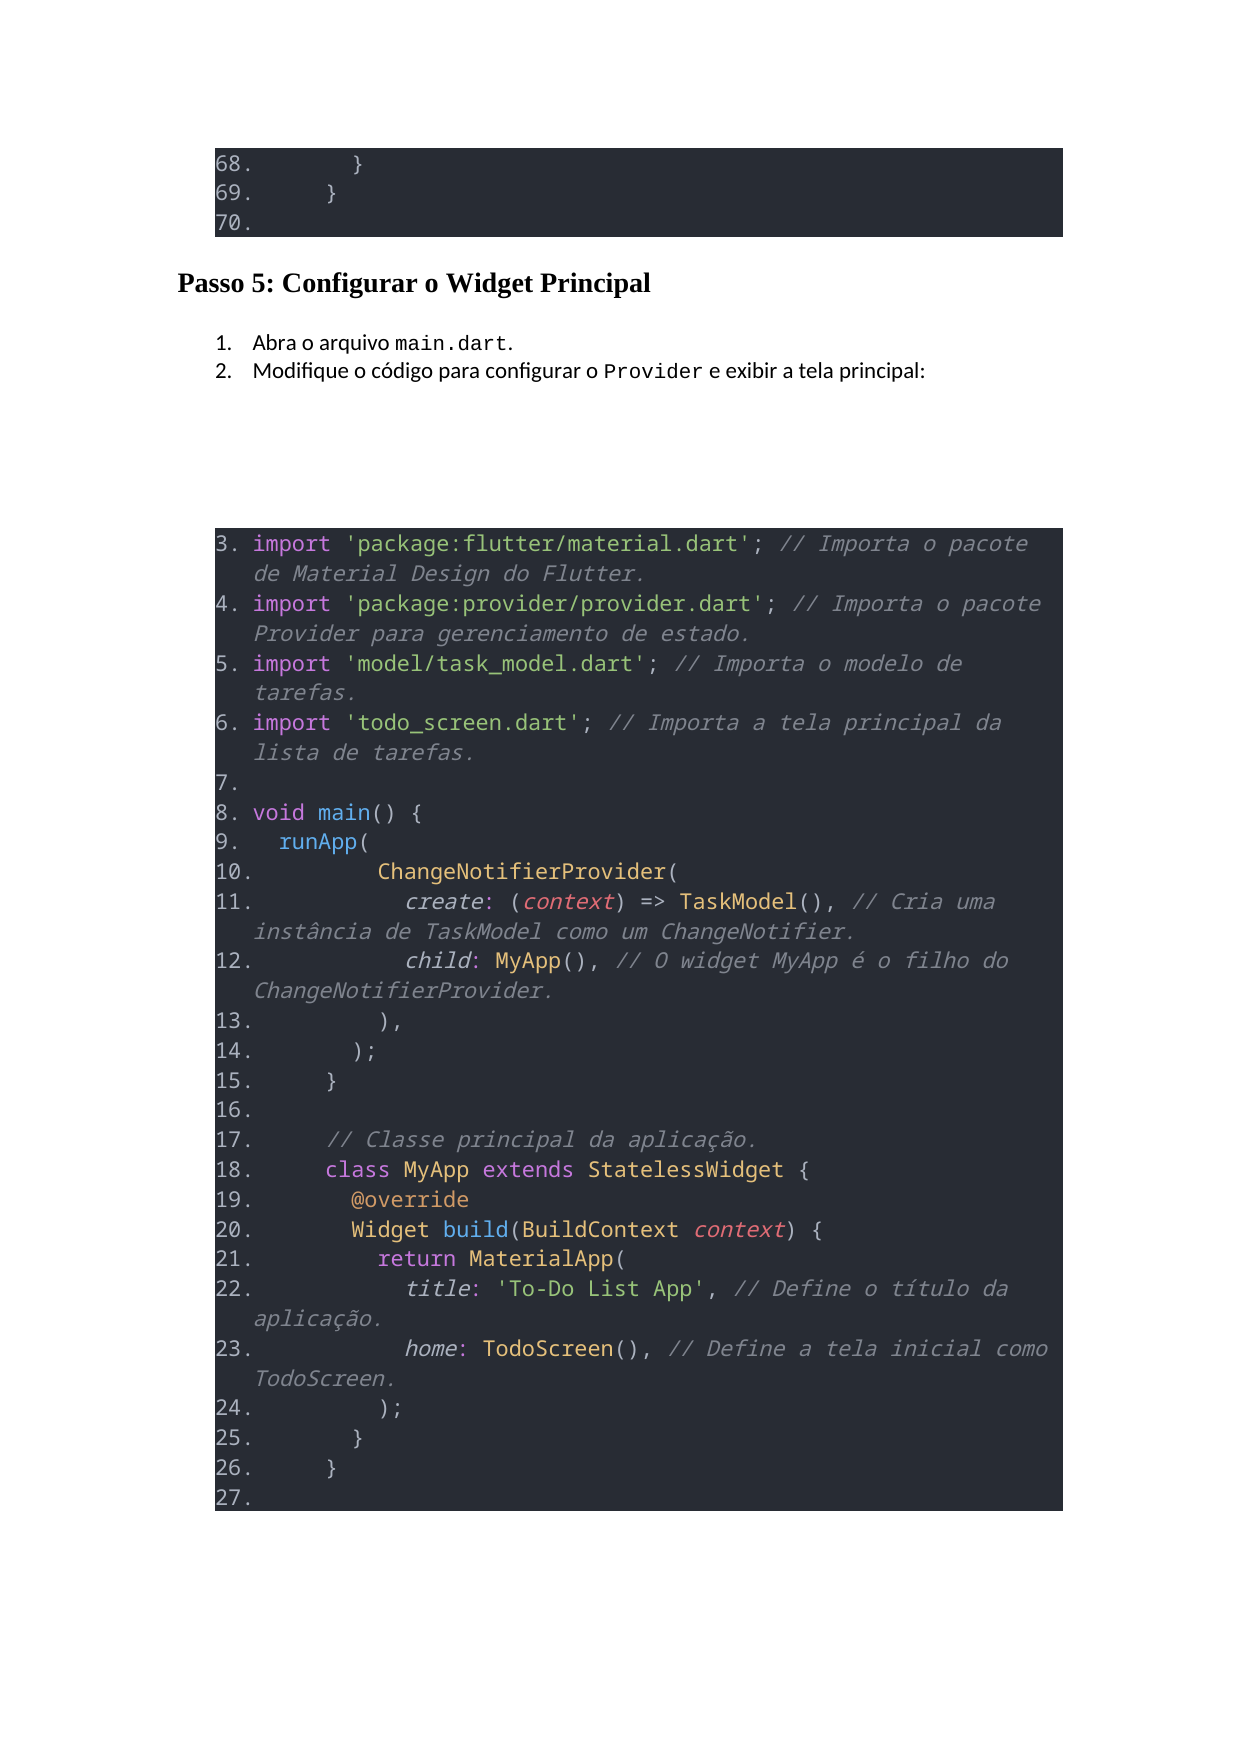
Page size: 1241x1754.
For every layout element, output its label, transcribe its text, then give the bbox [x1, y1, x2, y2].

list class MyApp extends StatelessWidget { [215, 1154, 1063, 1184]
list create: (context) => TaskModel(), // Cria uma instância de TaskModel como um ChangeNotifier. [215, 886, 1063, 945]
list return MaterialApp( [215, 1243, 1063, 1273]
list import 'package:provider/provider.dart'; // Importa o pacote Provider para gerenciamento de estado. [215, 588, 1063, 647]
list } [215, 1452, 1063, 1482]
list import 'package:flutter/material.dart'; // Importa o pacote de Material Design do Flutter. [215, 528, 1063, 588]
list import 'todo_screen.dart'; // Importa a tela principal da lista de tarefas. [215, 707, 1063, 767]
list title: 'To-Do List App', // Define o título da aplicação. [215, 1273, 1063, 1333]
list } [215, 1064, 1063, 1094]
list ); [215, 1035, 1063, 1064]
list } [215, 1422, 1063, 1452]
list // Classe principal da aplicação. [215, 1124, 1063, 1154]
list import 'model/task_model.dart'; // Importa o modelo de tarefas. [215, 647, 1063, 707]
list child: MyApp(), // O widget MyApp é o filho do ChangeNotifierProvider. [215, 945, 1063, 1005]
list ), [215, 1005, 1063, 1035]
list runApp( [215, 826, 1063, 856]
list @override [215, 1184, 1063, 1213]
list home: TodoScreen(), // Define a tela inicial como TodoScreen. [215, 1333, 1063, 1392]
list Modifique o código para configurar o Provider e exibir a tela principal: [215, 356, 1063, 385]
subtitle Passo 5: Configurar o Widget Principal [177, 266, 1063, 298]
list } [215, 148, 1063, 177]
list void main() { [215, 796, 1063, 826]
list } [215, 177, 1063, 207]
list Widget build(BuildContext context) { [215, 1213, 1063, 1243]
list ); [215, 1392, 1063, 1422]
list Abra o arquivo main.dart. [215, 328, 1063, 356]
list ChangeNotifierProvider( [215, 856, 1063, 886]
